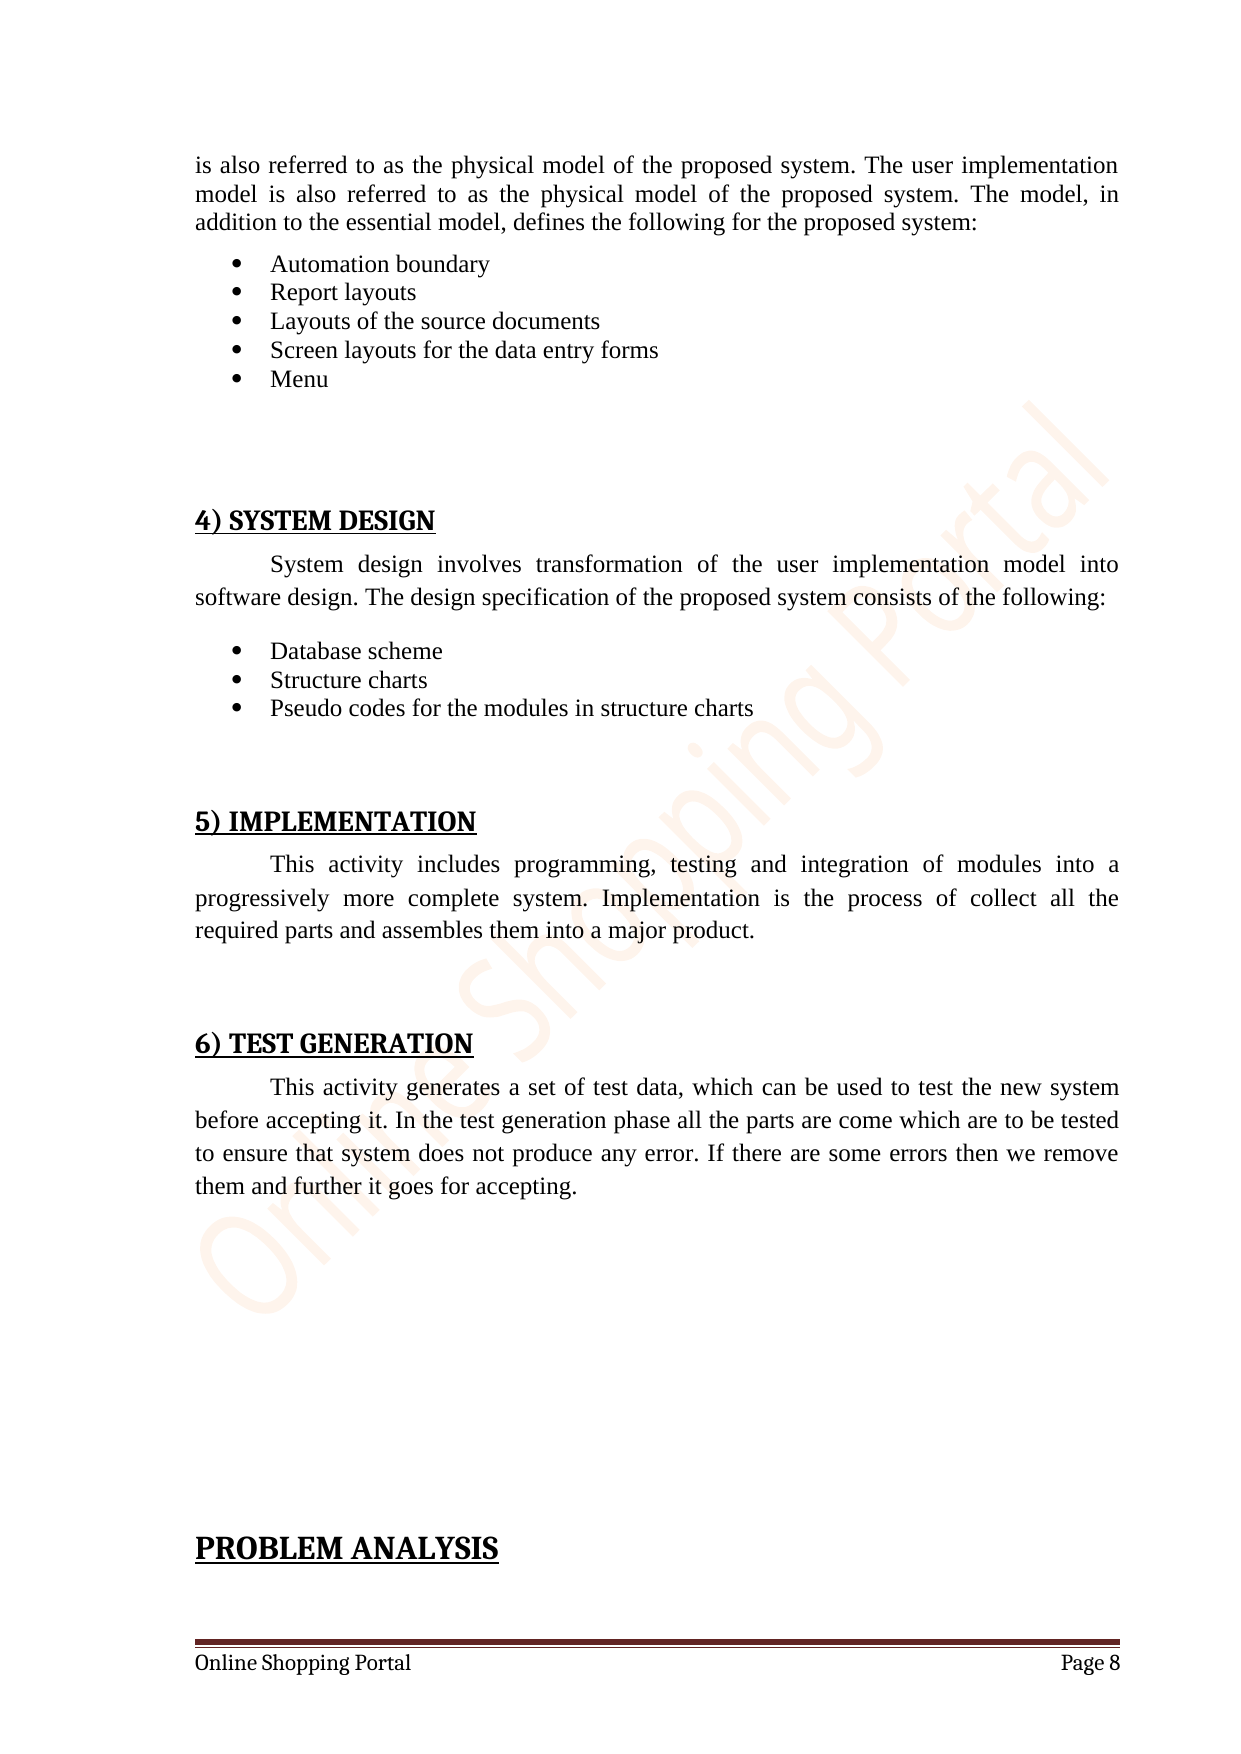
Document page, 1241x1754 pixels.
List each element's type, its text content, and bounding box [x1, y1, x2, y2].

list Database scheme [232, 636, 1120, 665]
list Pseudo codes for the modules in structure charts [232, 693, 1120, 722]
text System design involves transformation of the user implementation model into software design. The design specification of the proposed system consists of the following: [195, 549, 1120, 611]
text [195, 150, 1120, 236]
text This activity generates a set of test data, which can be used to test the new system before accepting it. In the test generation phase all the parts are come which are to be tested to ensure that system does not produce any error. If there are some errors then we remove them and further it goes for accepting. [195, 1072, 1120, 1200]
list Menu [232, 364, 1120, 392]
list Automation boundary [232, 249, 1120, 277]
list Structure charts [232, 665, 1120, 693]
list Screen layouts for the data entry forms [232, 335, 1120, 364]
text PROBLEM ANALYSIS [195, 1530, 1120, 1568]
subtitle 5) IMPLEMENTATION [195, 805, 1120, 838]
list Layouts of the source documents [232, 306, 1120, 335]
list Report layouts [232, 277, 1120, 306]
text This activity includes programming, testing and integration of modules into a progressively more complete system. Implementation is the process of collect all the required parts and assembles them into a major product. [195, 849, 1120, 944]
subtitle 6) TEST GENERATION [195, 1027, 1120, 1061]
subtitle 4) SYSTEM DESIGN [195, 504, 1120, 538]
